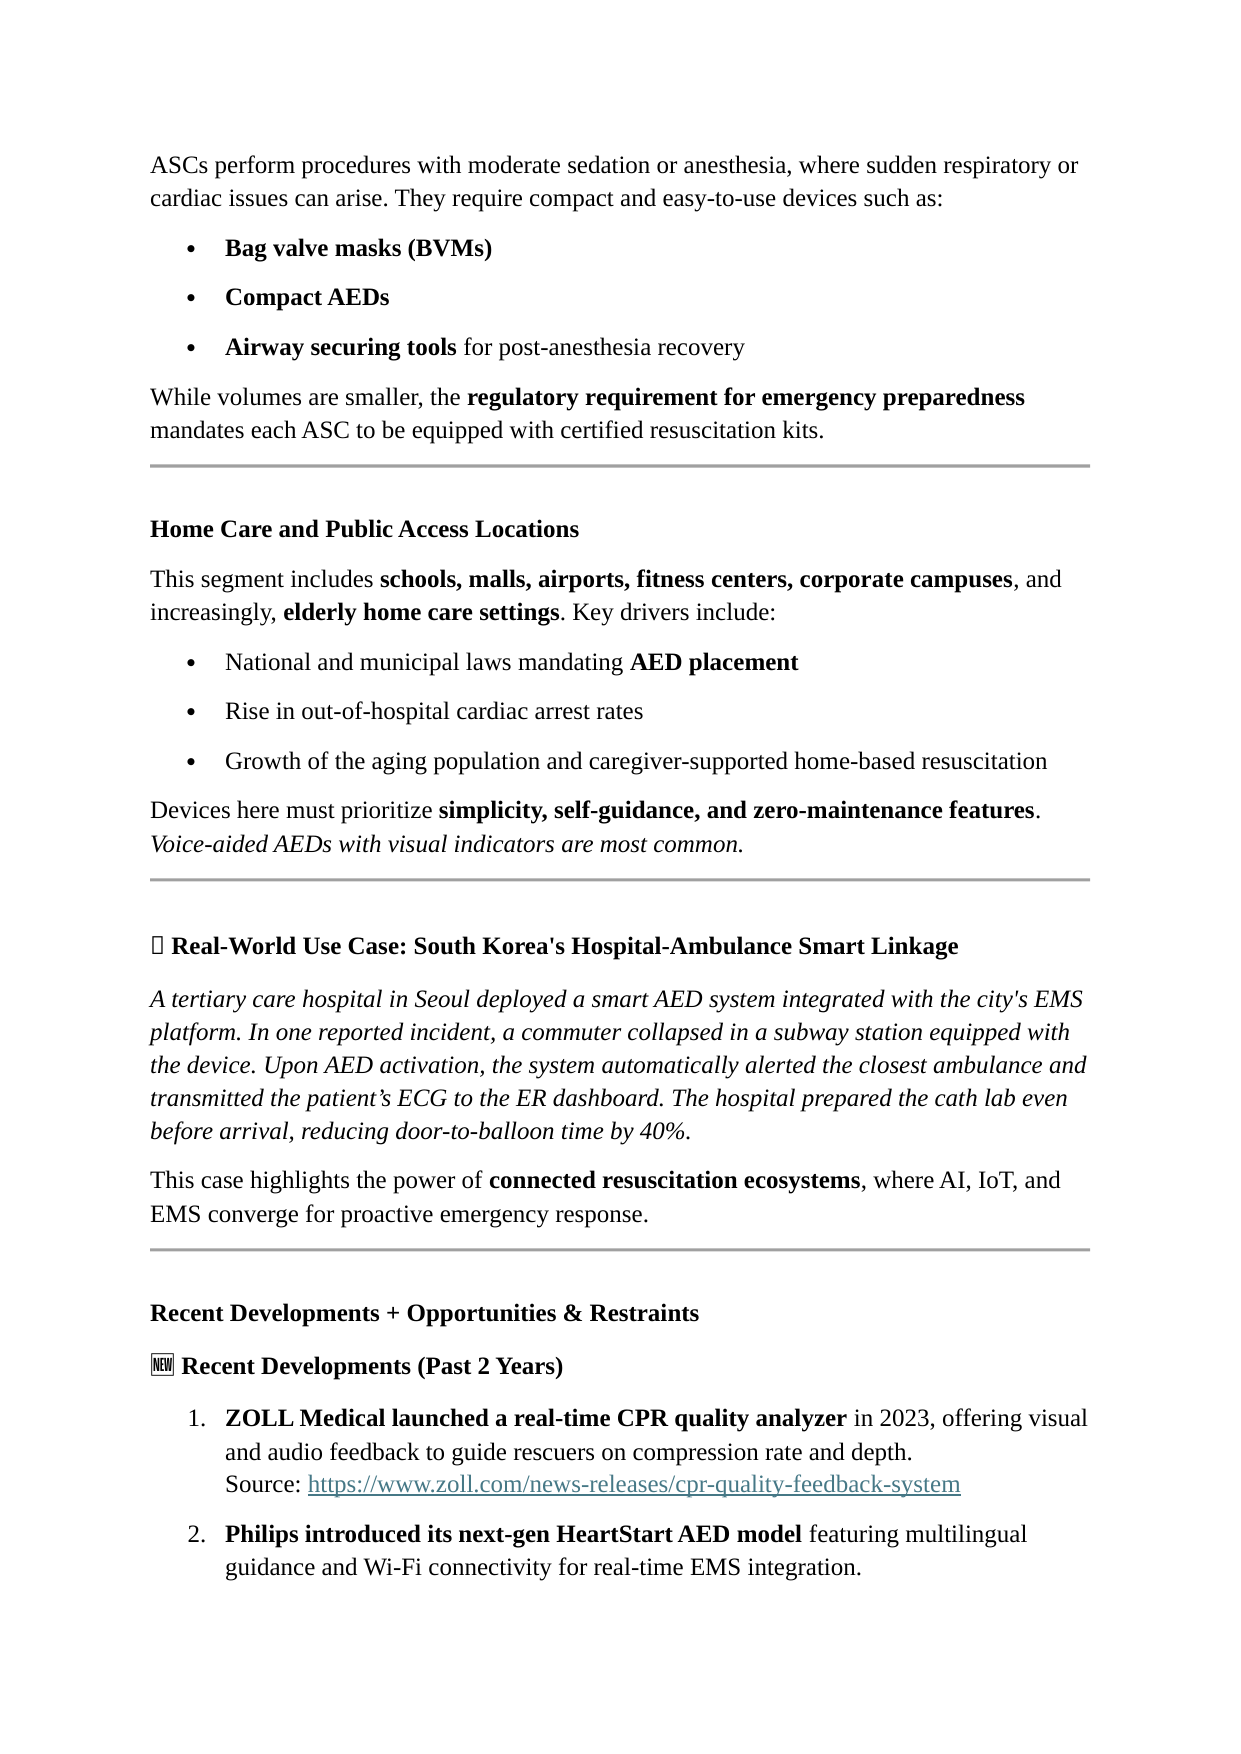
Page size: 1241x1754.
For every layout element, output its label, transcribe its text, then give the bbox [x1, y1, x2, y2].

text While volumes are smaller, the regulatory requirement for emergency preparedness mandates each ASC to be equipped with certified resuscitation kits. [150, 382, 1090, 443]
text ✅ Real-World Use Case: South Korea's Hospital-Ambulance Smart Linkage [150, 928, 1090, 962]
text A tertiary care hospital in Seoul deployed a smart AED system integrated with the city's EMS platform. In one reported incident, a commuter collapsed in a subway station equipped with the device. Upon AED activation, the system automatically alerted the closest ambulance and transmitted the patient’s ECG to the ER dashboard. The hospital prepared the cath lab even before arrival, reducing door-to-balloon time by 40%. [150, 984, 1090, 1145]
list Bag valve masks (BVMs) [187, 233, 1090, 261]
list National and municipal laws mandating AED placement [187, 647, 1090, 675]
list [187, 1519, 1090, 1581]
text Devices here must prioritize simplicity, self-guidance, and zero-maintenance features. Voice-aided AEDs with visual indicators are most common. [150, 796, 1090, 857]
text Recent Developments + Opportunities & Restraints [150, 1298, 1090, 1327]
list Growth of the aging population and caregiver-supported home-based resuscitation [187, 746, 1090, 775]
text This case highlights the power of connected resuscitation ecosystems, where AI, IoT, and EMS converge for proactive emergency response. [150, 1166, 1090, 1227]
list Airway securing tools for post-anesthesia recovery [187, 332, 1090, 361]
list Compact AEDs [187, 282, 1090, 311]
text This segment includes schools, malls, airports, fitness centers, corporate campuses, and increasingly, elderly home care settings. Key drivers include: [150, 564, 1090, 626]
list ZOLL Medical launched a real-time CPR quality analyzer in 2023, offering visual and audio feedback to guide rescuers on compression rate and depth. Source: https://www.zoll.com/news-releases/cpr-quality-feedback-system [187, 1403, 1090, 1498]
text 🆕 Recent Developments (Past 2 Years) [150, 1348, 1090, 1382]
text ASCs perform procedures with moderate sedation or anesthesia, where sudden respiratory or cardiac issues can arise. They require compact and easy-to-use devices such as: [150, 150, 1090, 212]
text Home Care and Public Access Locations [150, 514, 1090, 543]
list Rise in out-of-hospital cardiac arrest rates [187, 696, 1090, 725]
